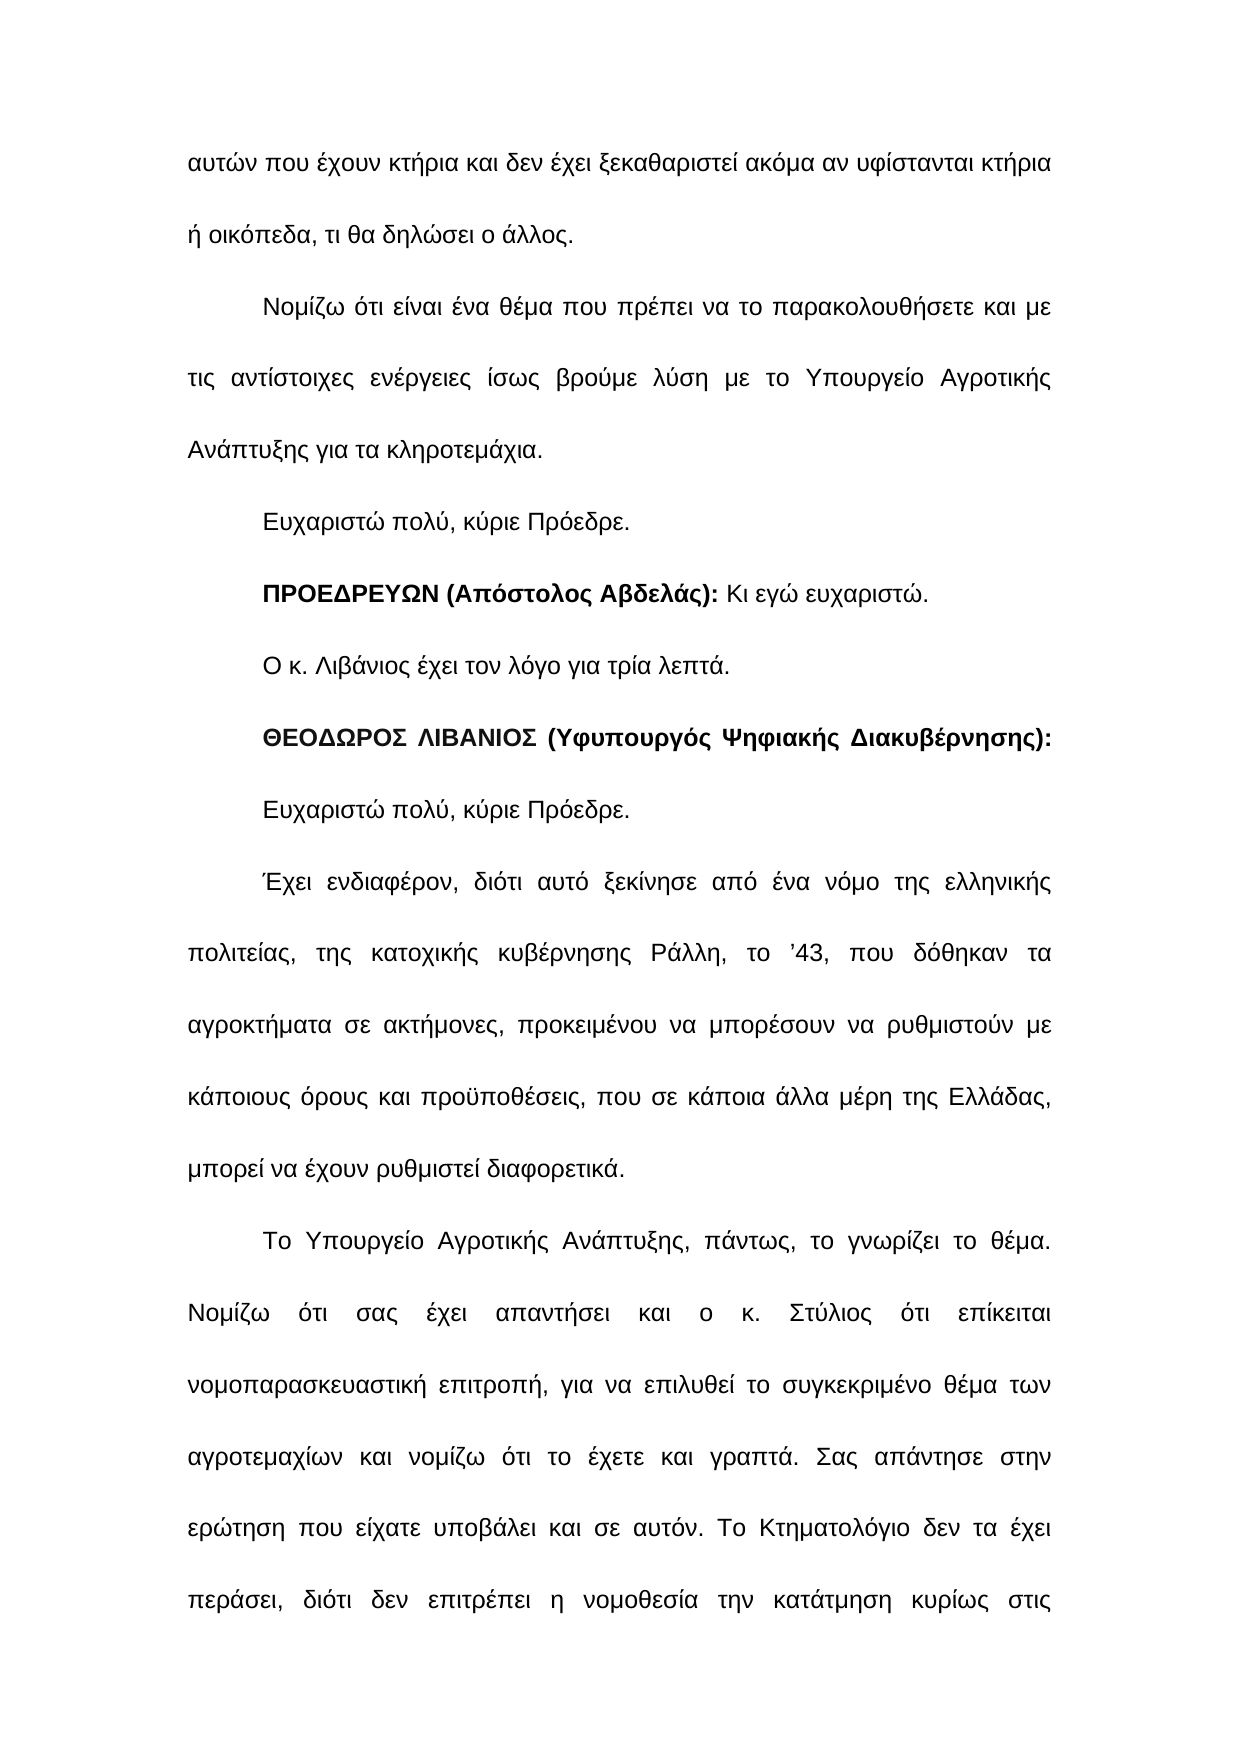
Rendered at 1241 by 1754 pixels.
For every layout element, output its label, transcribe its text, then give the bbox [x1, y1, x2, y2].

text Ευχαριστώ πολύ, κύριε Πρόεδρε. [187, 507, 1053, 536]
text ΘΕΟΔΩΡΟΣ ΛΙΒΑΝΙΟΣ (Υφυπουργός Ψηφιακής Διακυβέρνησης): Ευχαριστώ πολύ, κύριε Πρόεδρε. [262, 723, 1053, 823]
text ΠΡΟΕΔΡΕΥΩΝ (Απόστολος Αβδελάς): Κι εγώ ευχαριστώ. [187, 579, 1053, 608]
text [187, 1226, 1053, 1614]
text Νομίζω ότι είναι ένα θέμα που πρέπει να το παρακολουθήσετε και με τις αντίστοιχες ενέργειες ίσως βρούμε λύση με το Υπουργείο Αγροτικής Ανάπτυξης για τα κληροτεμάχια. [187, 291, 1053, 464]
text Έχει ενδιαφέρον, διότι αυτό ξεκίνησε από ένα νόμο της ελληνικής πολιτείας, της κατοχικής κυβέρνησης Ράλλη, το ’43, που δόθηκαν τα αγροκτήματα σε ακτήμονες, προκειμένου να μπορέσουν να ρυθμιστούν με κάποιους όρους και προϋποθέσεις, που σε κάποια άλλα μέρη της Ελλάδας, μπορεί να έχουν ρυθμιστεί διαφορετικά. [187, 866, 1053, 1183]
text Ο κ. Λιβάνιος έχει τον λόγο για τρία λεπτά. [187, 651, 1053, 679]
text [187, 148, 1053, 248]
